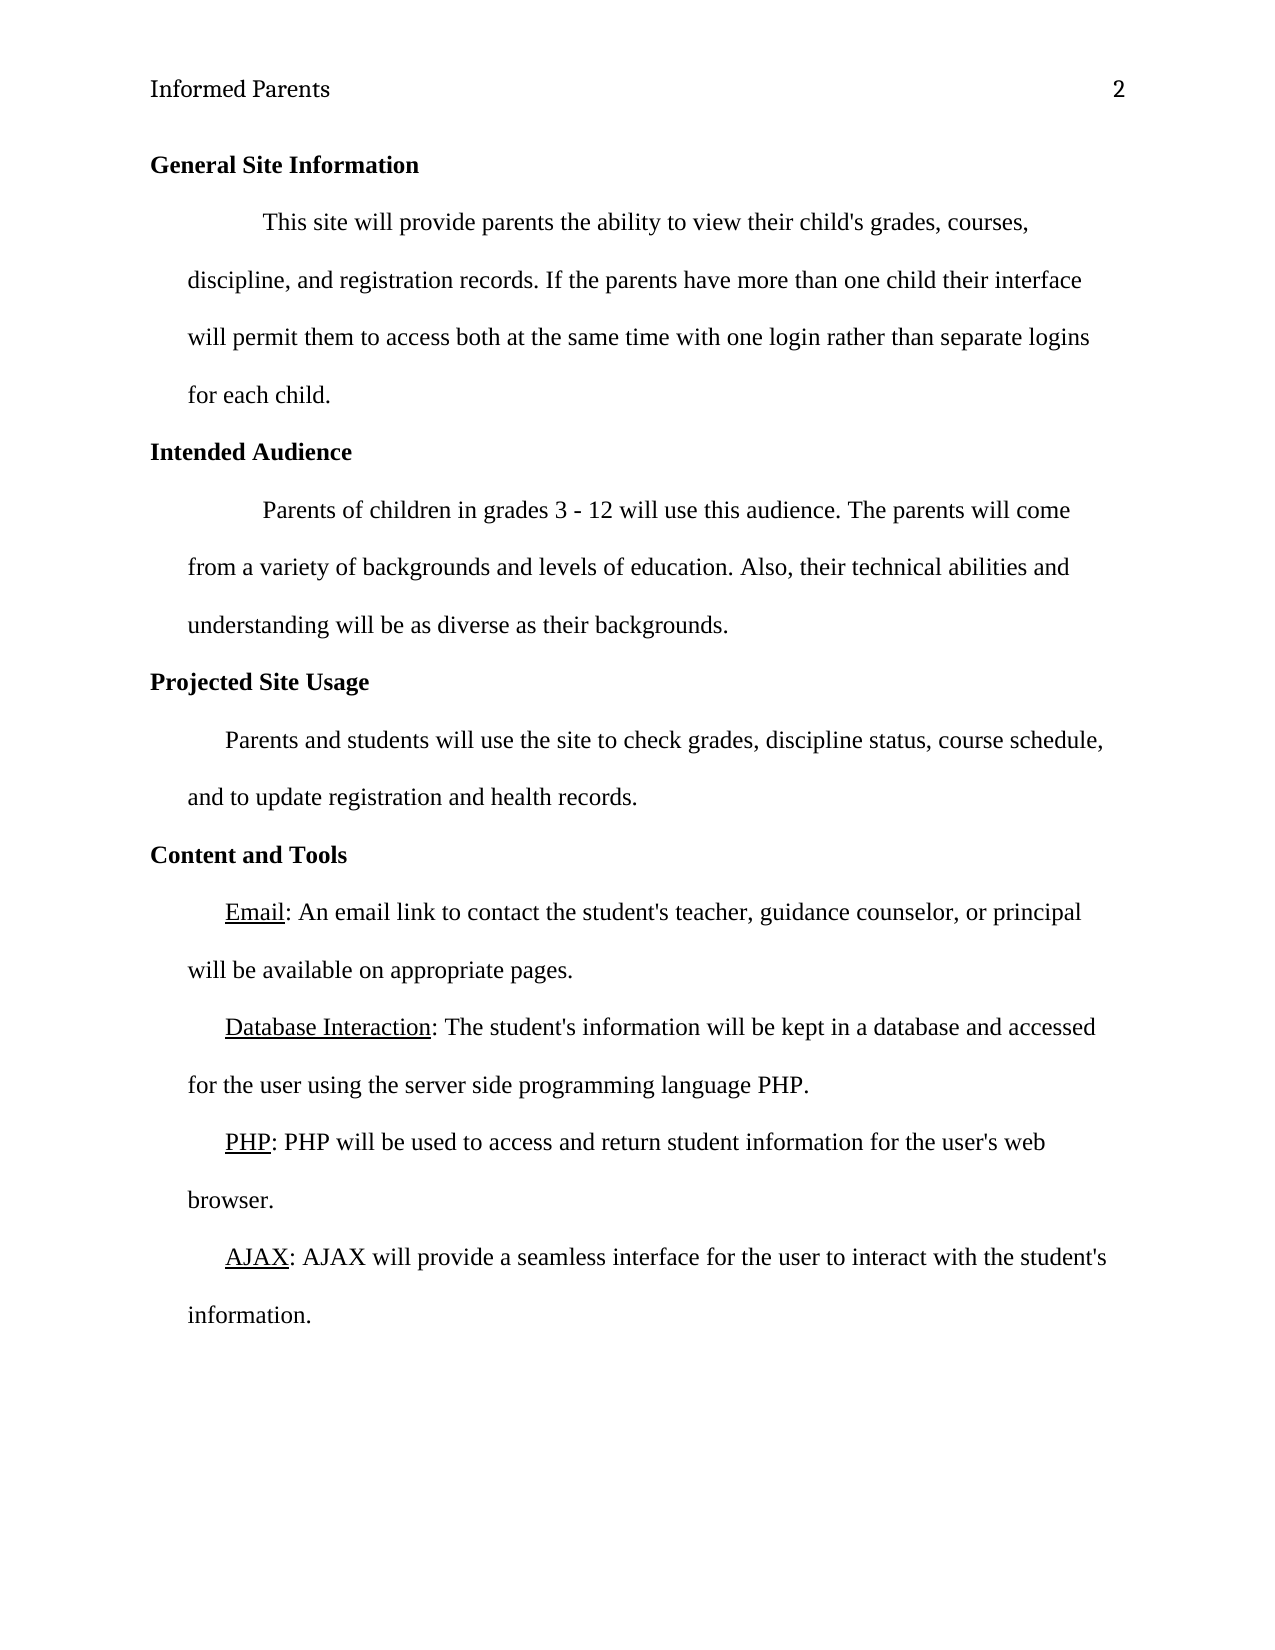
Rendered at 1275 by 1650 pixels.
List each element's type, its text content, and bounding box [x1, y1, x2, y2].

text Content and Tools [150, 840, 1125, 869]
text Email: An email link to contact the student's teacher, guidance counselor, or principal will be available on appropriate pages. [187, 897, 1125, 984]
text PHP: PHP will be used to access and return student information for the user's web browser. [187, 1127, 1125, 1214]
text Parents and students will use the site to check grades, discipline status, course schedule, and to update registration and health records. [187, 725, 1125, 811]
text Projected Site Usage [150, 667, 1125, 696]
text Database Interaction: The student's information will be kept in a database and accessed for the user using the server side programming language PHP. [187, 1012, 1125, 1099]
text General Site Information [150, 150, 1125, 179]
text Parents of children in grades 3 - 12 will use this audience. The parents will come from a variety of backgrounds and levels of education. Also, their technical abilities and understanding will be as diverse as their backgrounds. [187, 495, 1125, 639]
text This site will provide parents the ability to view their child's grades, courses, discipline, and registration records. If the parents have more than one child their interface will permit them to access both at the same time with one login rather than separate logins for each child. [187, 207, 1125, 409]
text AJAX: AJAX will provide a seamless interface for the user to interact with the student's information. [187, 1242, 1125, 1329]
text Intended Audience [150, 437, 1125, 466]
